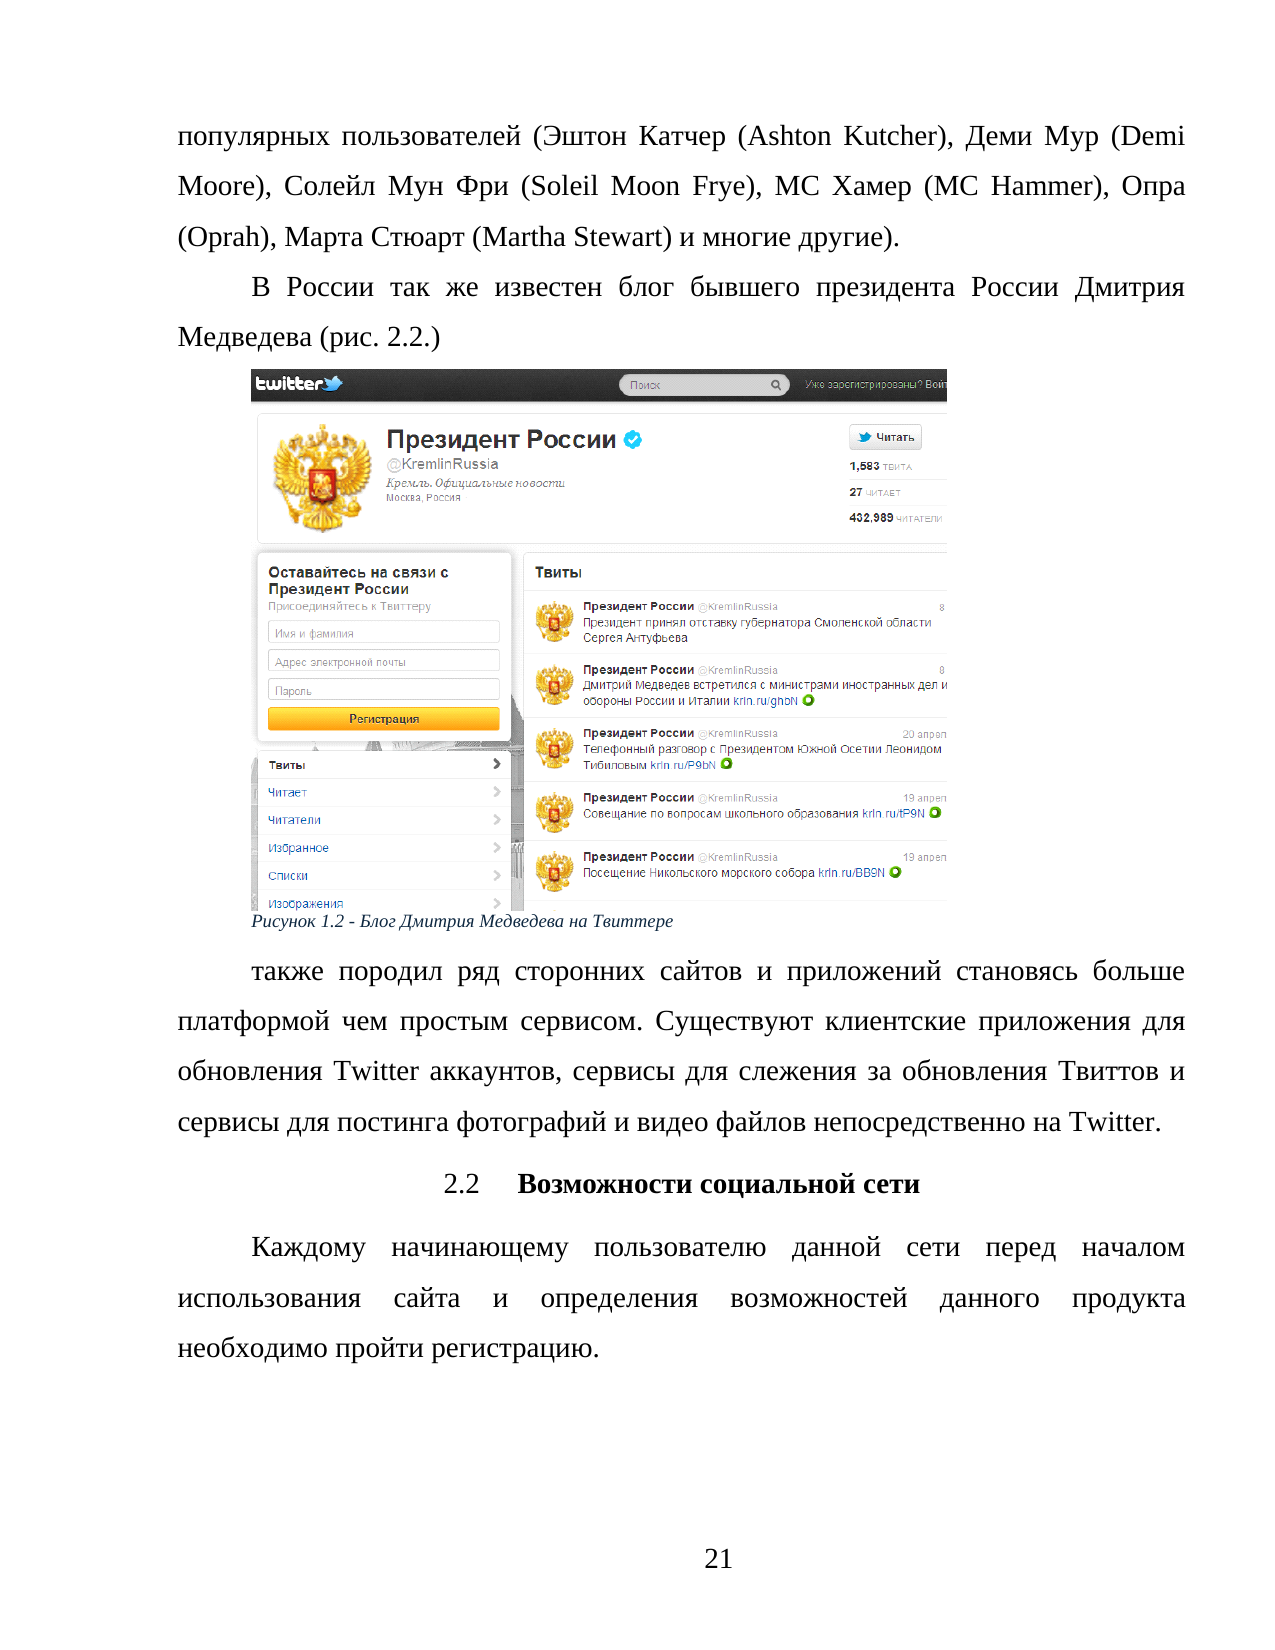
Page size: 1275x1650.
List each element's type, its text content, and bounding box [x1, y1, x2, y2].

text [177, 118, 1186, 252]
text Рисунок 1.2 - Блог Дмитрия Медведева на Твиттере [177, 910, 1186, 932]
subtitle Возможности социальной сети [177, 1167, 1186, 1200]
picture [251, 369, 947, 911]
text В России так же известен блог бывшего президента России Дмитрия Медведева (рис. 2.2.) [177, 269, 1186, 353]
text Каждому начинающему пользователю данной сети перед началом использования сайта и определения возможностей данного продукта необходимо пройти регистрацию. [177, 1229, 1186, 1363]
text также породил ряд сторонних сайтов и приложений становясь больше платформой чем простым сервисом. Существуют клиентские приложения для обновления Twitter аккаунтов, сервисы для слежения за обновления Твиттов и сервисы для постинга фотографий и видео файлов непосредственно на Twitter. [177, 953, 1186, 1137]
